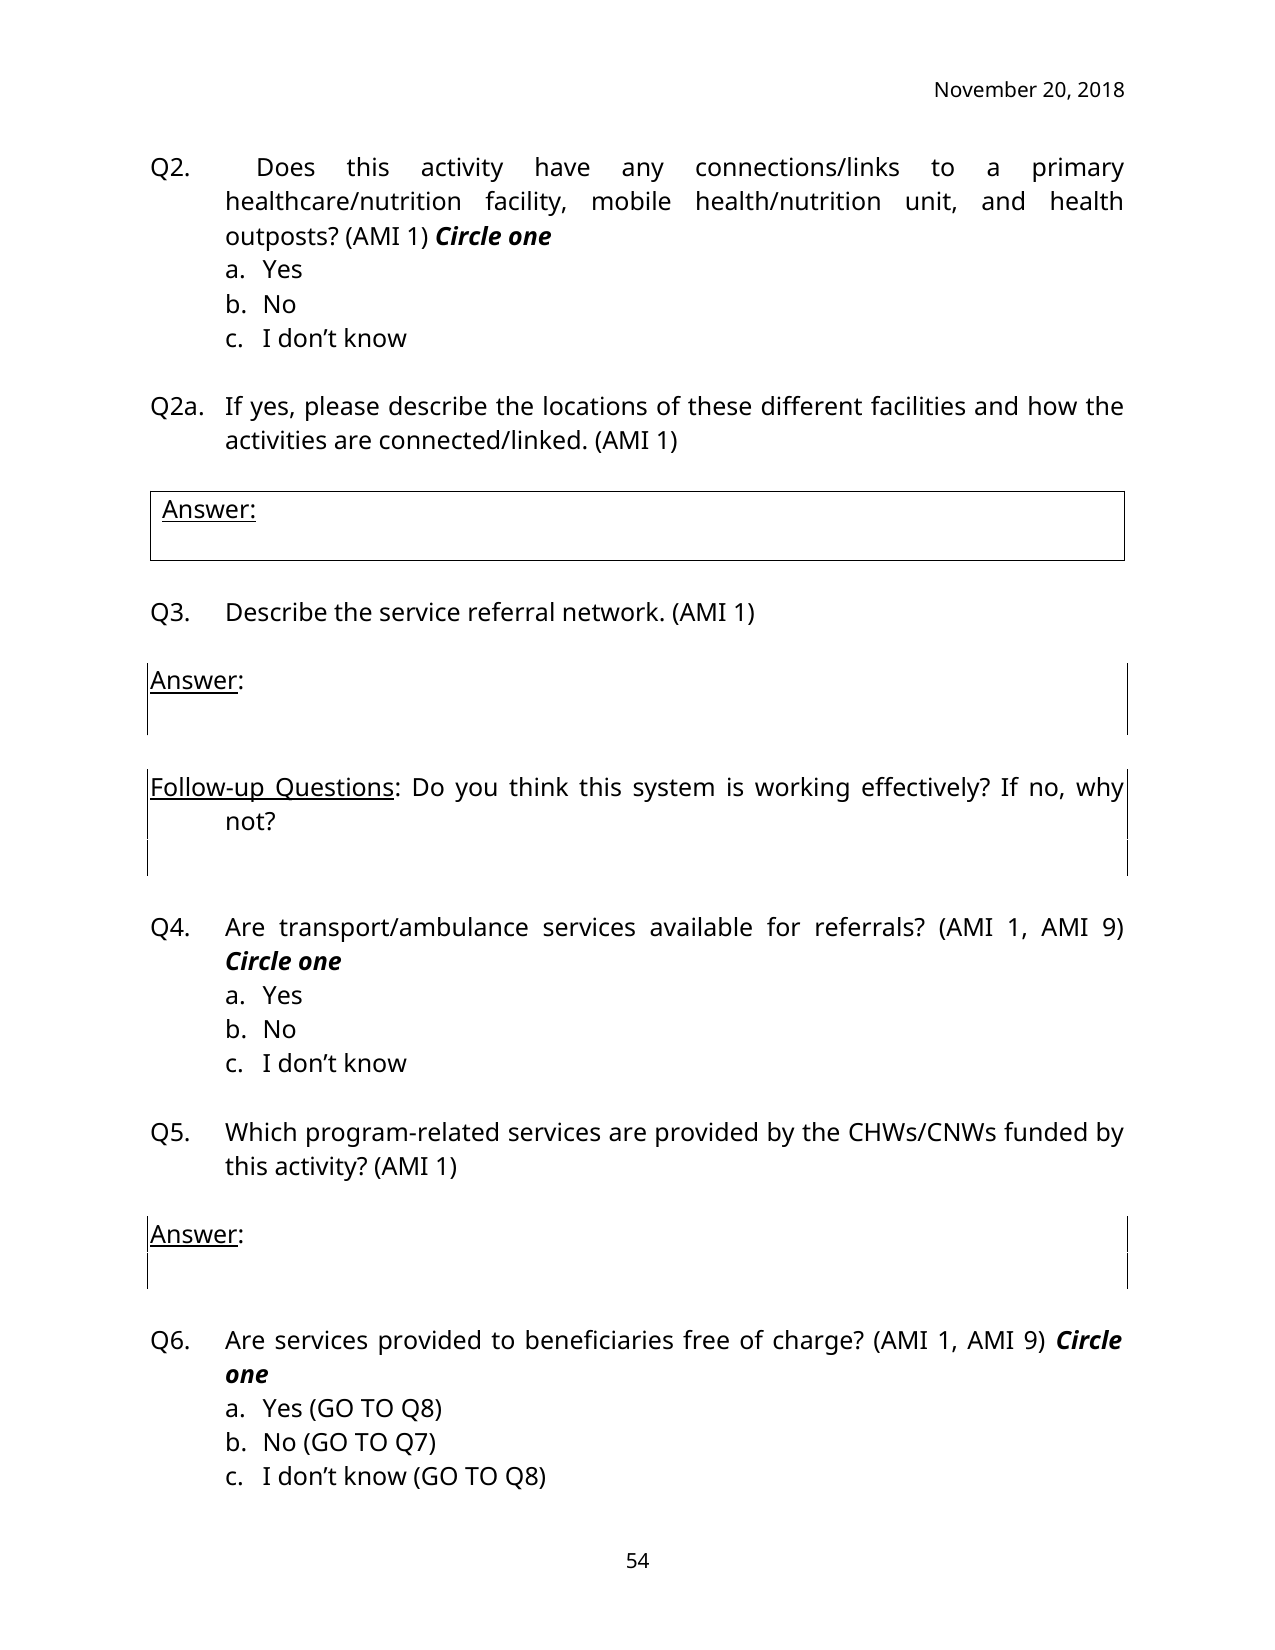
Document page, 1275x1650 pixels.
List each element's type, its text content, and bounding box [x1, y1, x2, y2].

list Yes (GO TO Q8) [225, 1391, 1125, 1425]
text Q5. Which program-related services are provided by the CHWs/CNWs funded by this activity? (AMI 1) [150, 1114, 1125, 1182]
list Yes [225, 978, 1125, 1012]
text Q3. Describe the service referral network. (AMI 1) [150, 595, 1125, 629]
text Follow-up Questions: Do you think this system is working effectively? If no, why not? [148, 769, 1127, 839]
text Q6. Are services provided to beneficiaries free of charge? (AMI 1, AMI 9) Circle one [150, 1323, 1125, 1391]
list No (GO TO Q7) [225, 1425, 1125, 1459]
text Answer: [148, 663, 1127, 699]
text Q4. Are transport/ambulance services available for referrals? (AMI 1, AMI 9) Circle one [150, 910, 1125, 978]
list I don’t know [225, 1046, 1125, 1080]
table_header Answer: [151, 492, 1124, 560]
text Answer: [148, 1216, 1127, 1252]
text b. No [225, 286, 1125, 320]
text c. I don’t know [225, 320, 1125, 354]
text a. Yes [225, 252, 1125, 286]
list I don’t know (GO TO Q8) [225, 1459, 1125, 1493]
text Q2a. If yes, please describe the locations of these different facilities and how the activities are connected/linked. (AMI 1) [150, 388, 1125, 457]
list No [225, 1012, 1125, 1046]
text Q2. Does this activity have any connections/links to a primary healthcare/nutrition facility, mobile health/nutrition unit, and health outposts? (AMI 1) Circle one [150, 150, 1125, 252]
